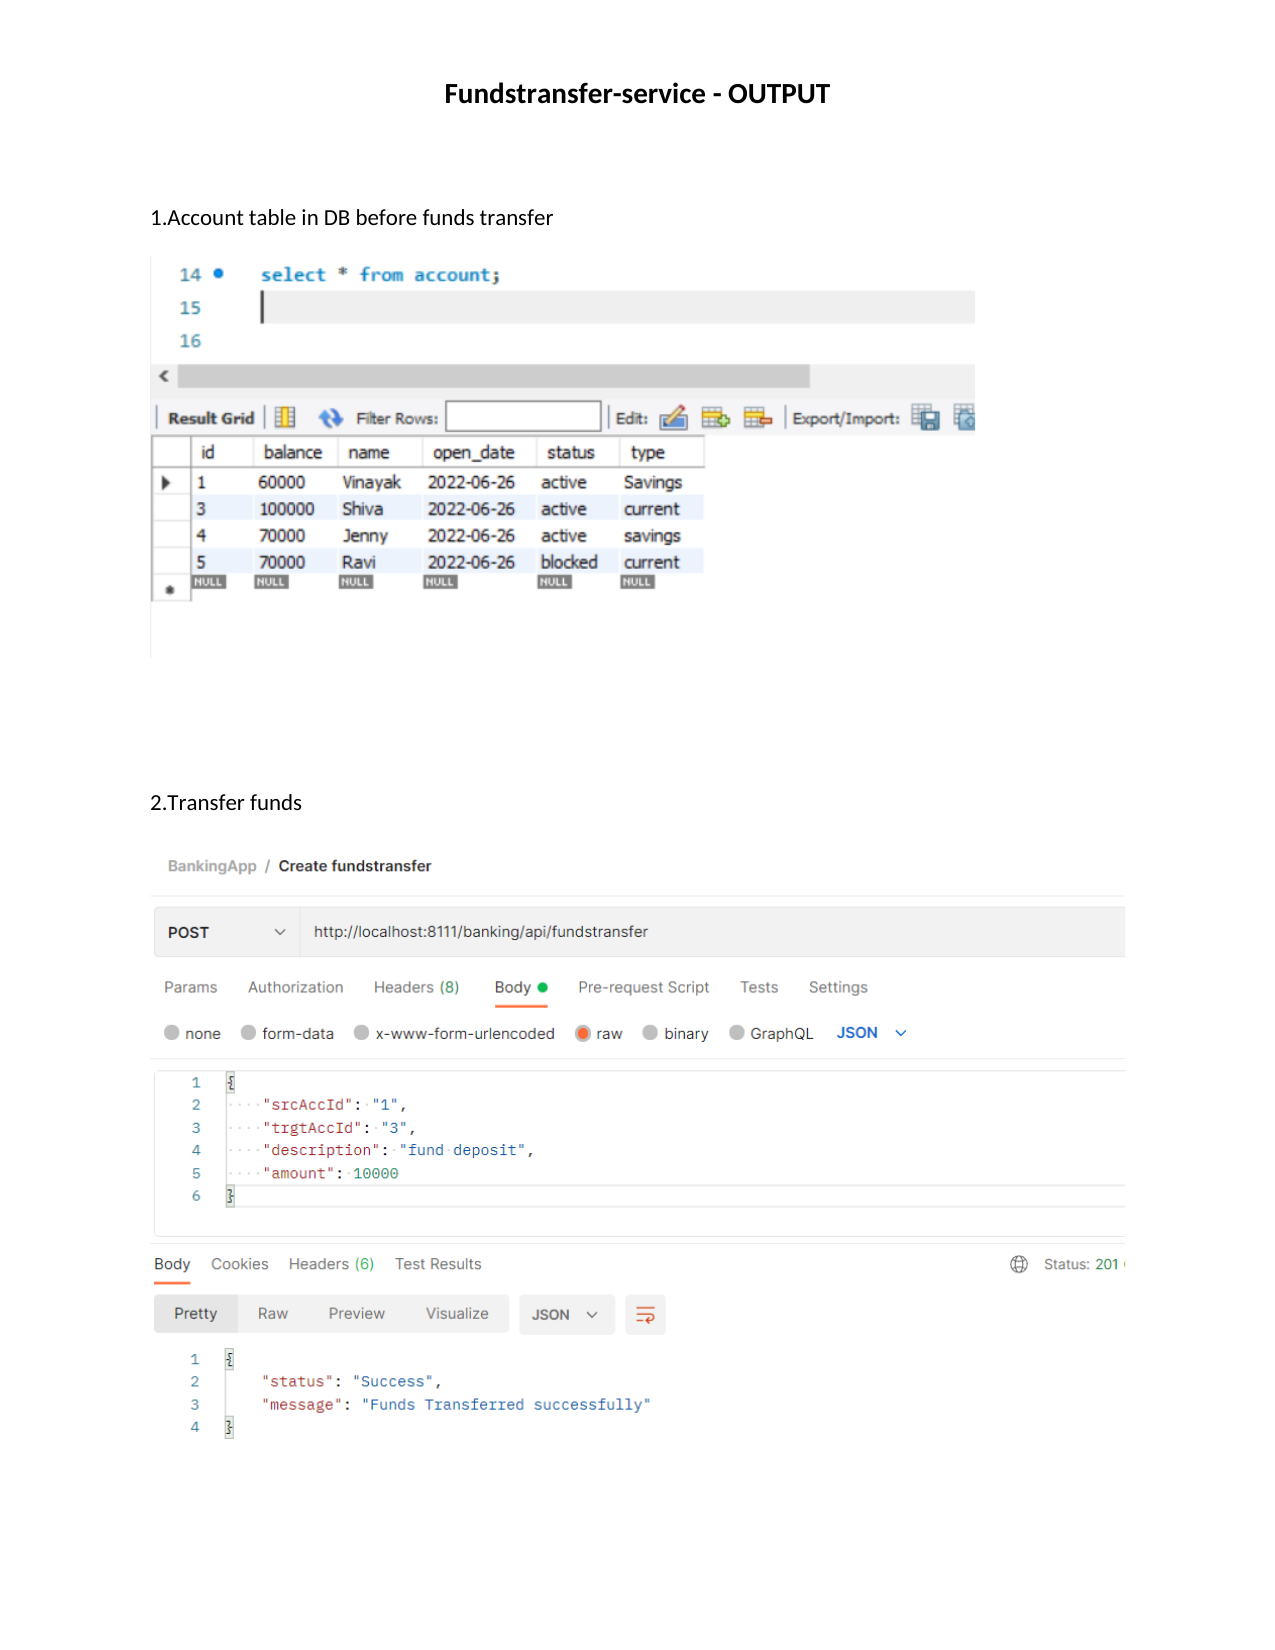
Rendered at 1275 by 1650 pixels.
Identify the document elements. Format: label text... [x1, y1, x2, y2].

text 2.Transfer funds [150, 788, 1125, 816]
text 1.Account table in DB before funds transfer [150, 203, 1125, 231]
picture [150, 256, 976, 658]
picture [150, 841, 1125, 1446]
